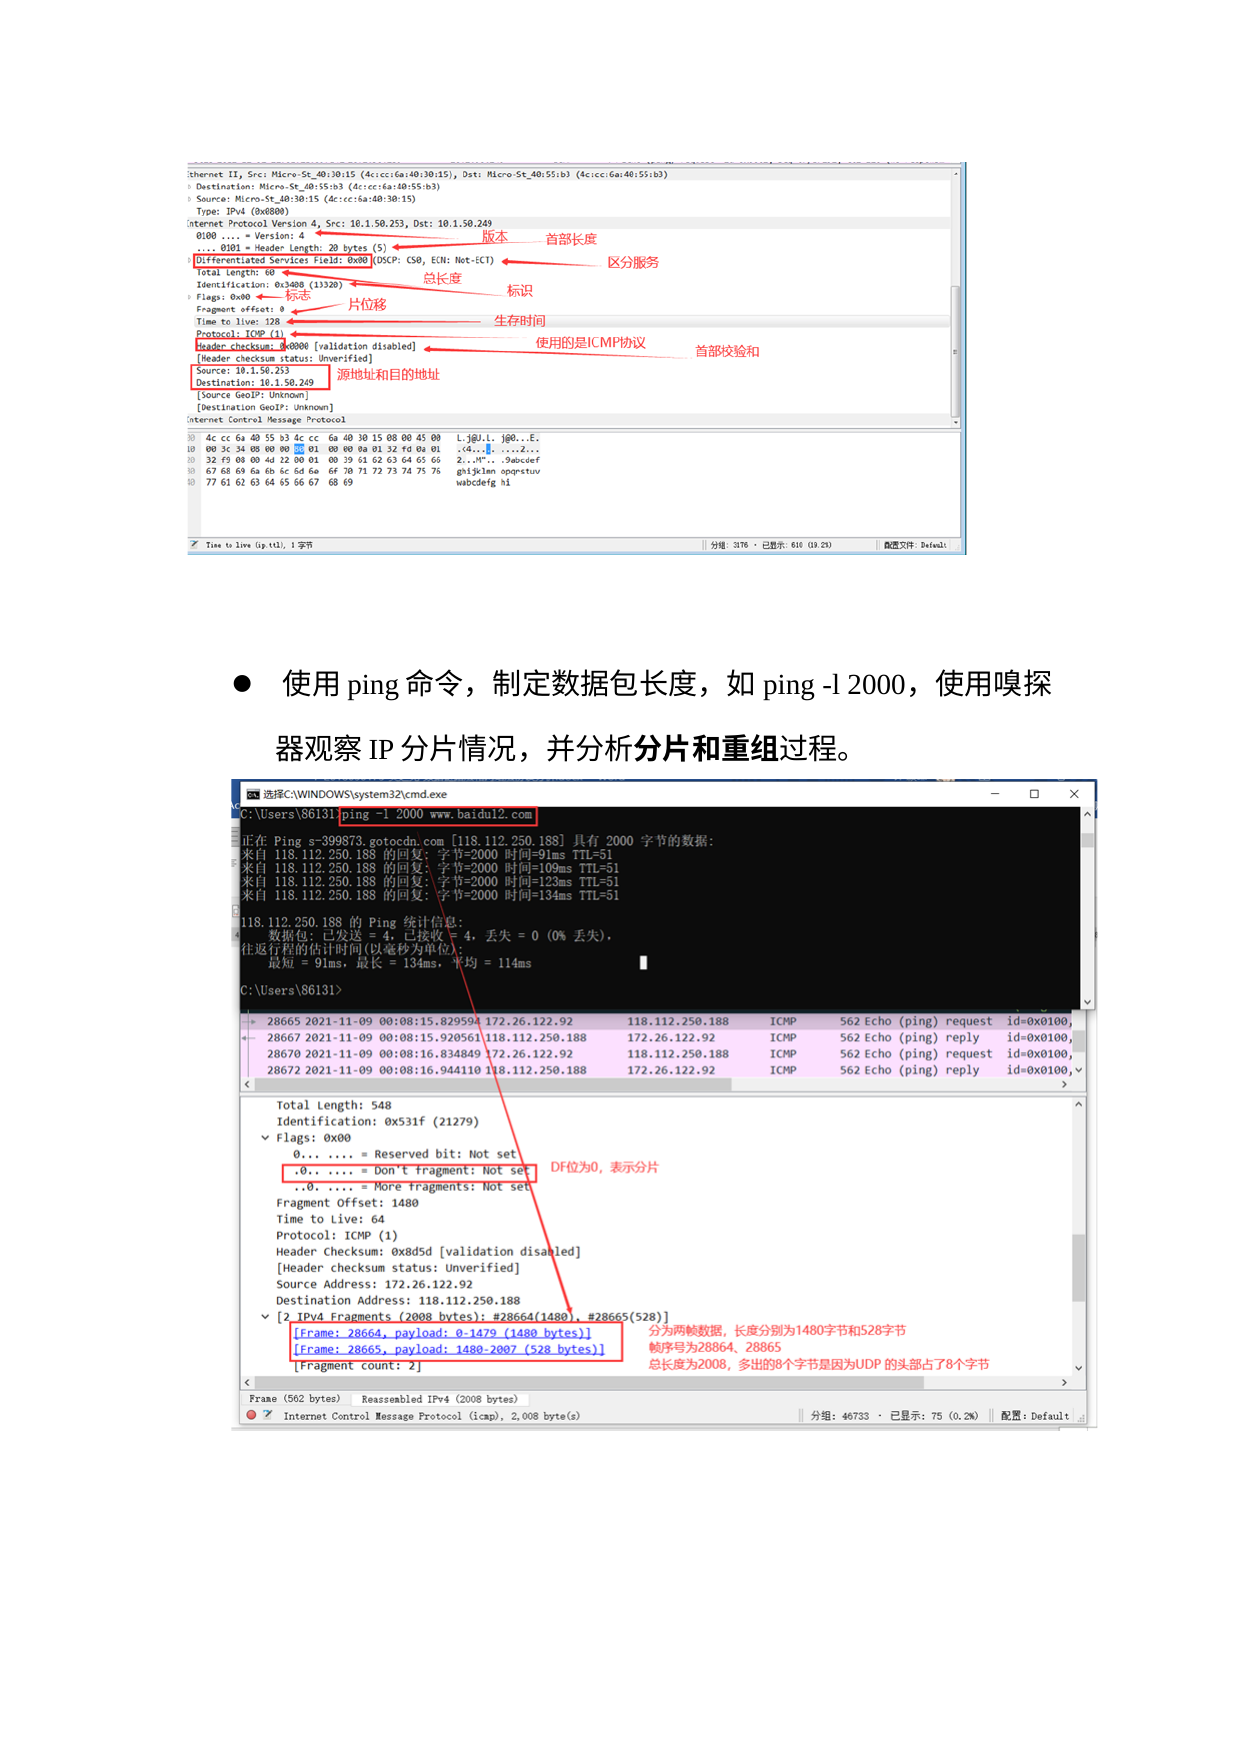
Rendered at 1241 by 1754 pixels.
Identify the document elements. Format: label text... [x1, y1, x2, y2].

list 使用ping命令，制定数据包长度，如ping -l 2000，使用嗅探器观察IP分片情况，并分析分片和重组过程。 [231, 649, 1053, 779]
picture [231, 779, 1098, 1431]
picture [187, 162, 1013, 555]
